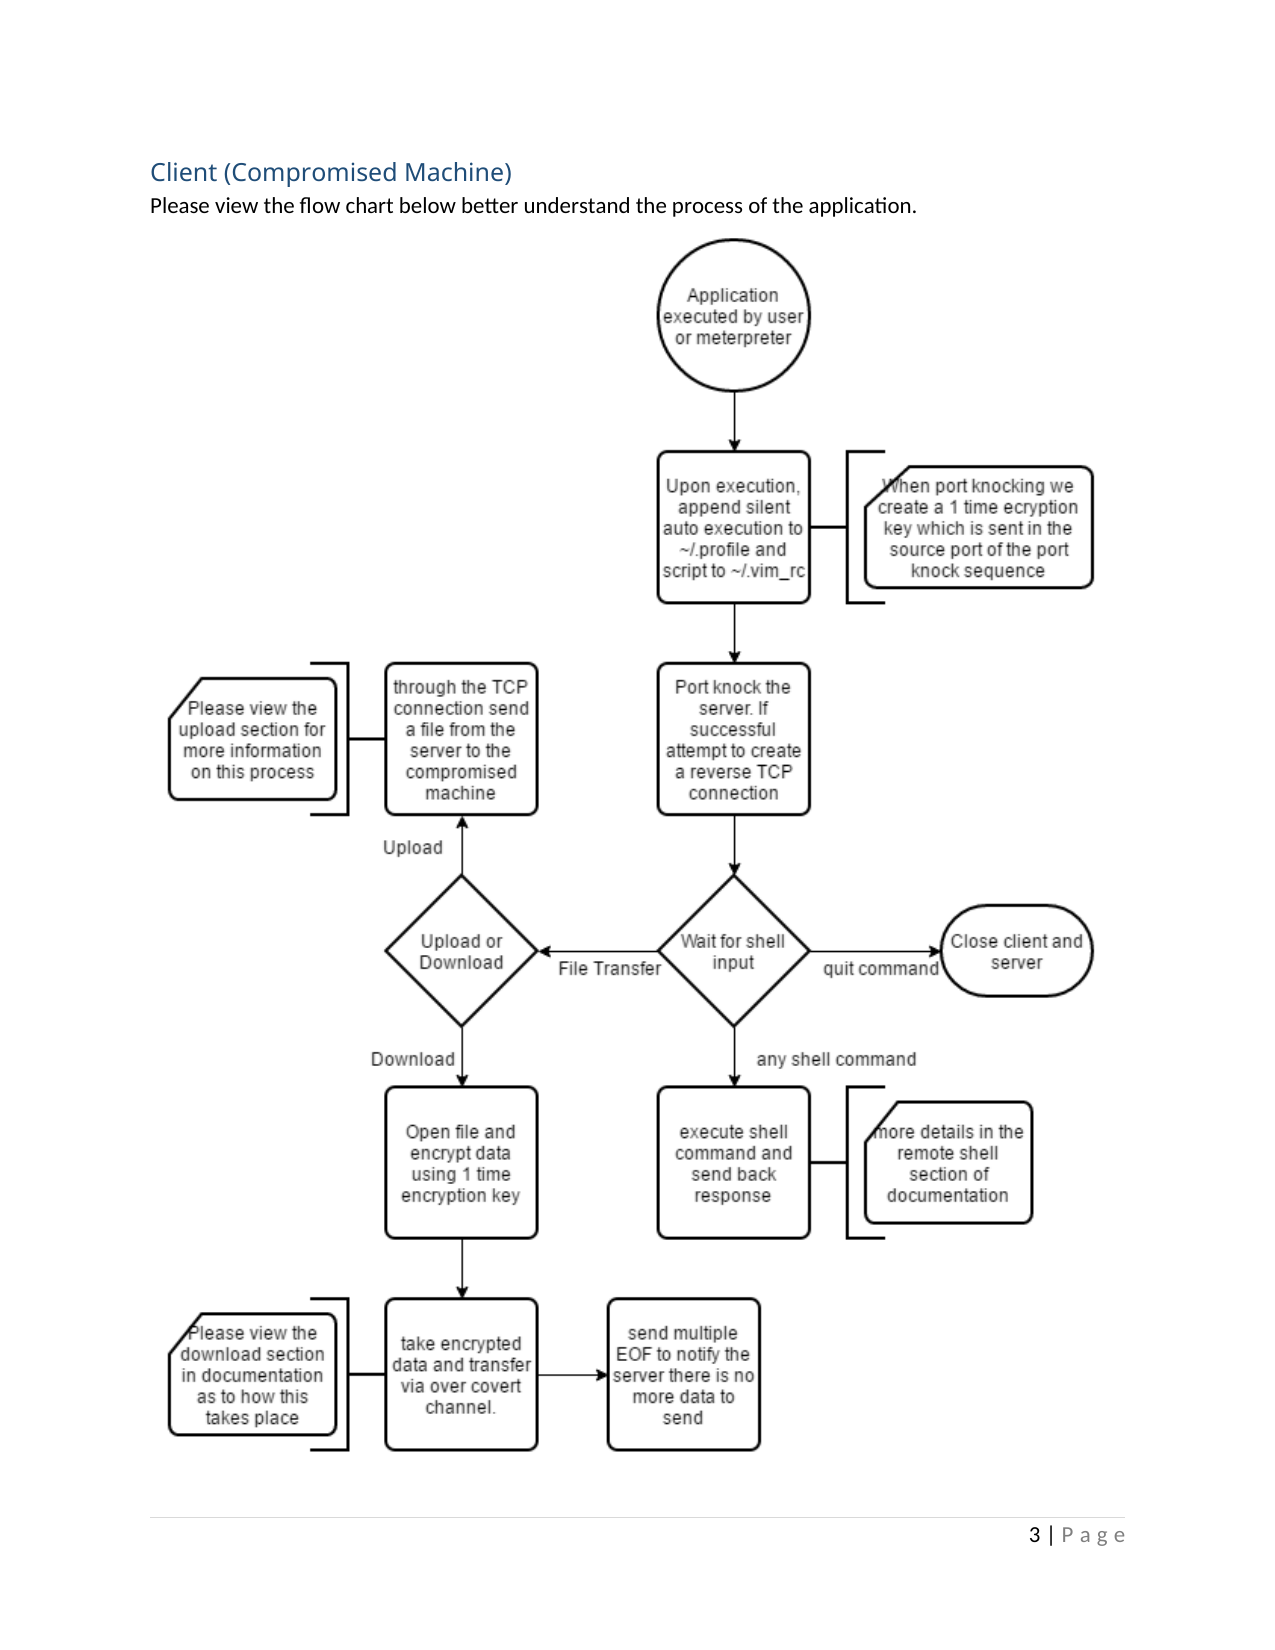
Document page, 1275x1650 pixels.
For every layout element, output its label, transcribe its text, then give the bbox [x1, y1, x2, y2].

text Please view the flow chart below better understand the process of the application. [150, 191, 1125, 219]
picture [150, 237, 1125, 1482]
subtitle Client (Compromised Machine) [150, 154, 1125, 188]
